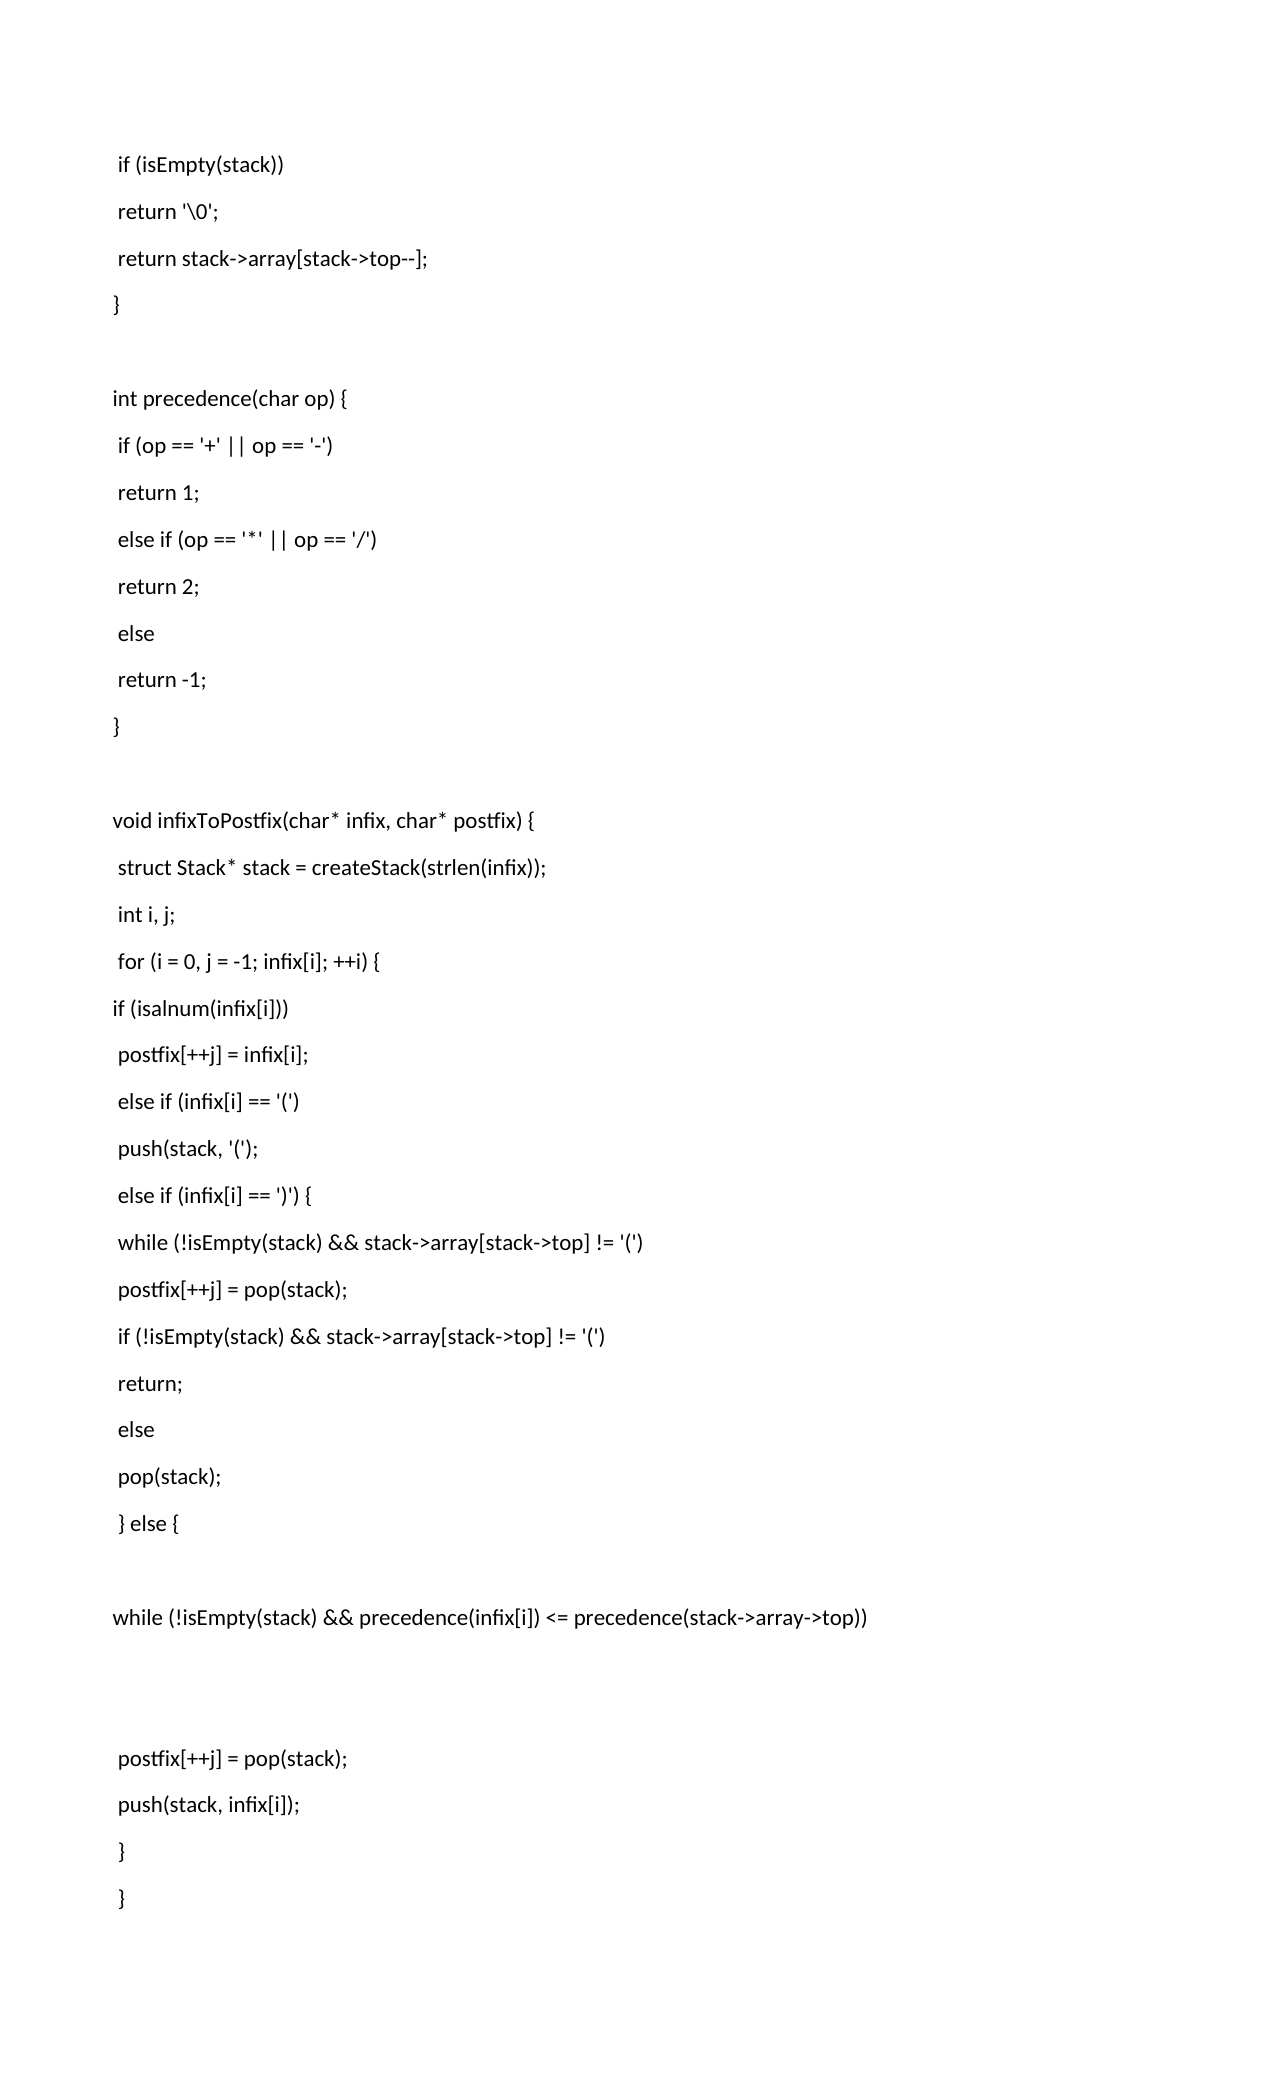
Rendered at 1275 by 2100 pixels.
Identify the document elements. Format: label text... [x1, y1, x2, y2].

text postfix[++j] = pop(stack); [112, 1744, 1162, 1772]
text while (!isEmpty(stack) && precedence(infix[i]) <= precedence(stack->array->top)) [112, 1603, 1162, 1631]
text pop(stack); [112, 1462, 1162, 1491]
text } [112, 712, 1162, 741]
text postfix[++j] = pop(stack); [112, 1275, 1162, 1303]
text } else { [112, 1509, 1162, 1537]
text return -1; [112, 666, 1162, 694]
text while (!isEmpty(stack) && stack->array[stack->top] != '(') [112, 1228, 1162, 1256]
text push(stack, infix[i]); [112, 1791, 1162, 1819]
text } [112, 1837, 1162, 1866]
text return 2; [112, 572, 1162, 600]
text if (op == '+' || op == '-') [112, 431, 1162, 459]
text else if (op == '*' || op == '/') [112, 525, 1162, 553]
text push(stack, '('); [112, 1134, 1162, 1162]
text } [112, 291, 1162, 319]
text return 1; [112, 478, 1162, 506]
text void infixToPostfix(char* infix, char* postfix) { [112, 806, 1162, 834]
text struct Stack* stack = createStack(strlen(infix)); [112, 853, 1162, 881]
text int i, j; [112, 900, 1162, 928]
text return; [112, 1369, 1162, 1397]
text else if (infix[i] == ')') { [112, 1181, 1162, 1209]
text int precedence(char op) { [112, 384, 1162, 412]
text else if (infix[i] == '(') [112, 1087, 1162, 1116]
text if (isEmpty(stack)) [112, 150, 1162, 178]
text return stack->array[stack->top--]; [112, 244, 1162, 272]
text for (i = 0, j = -1; infix[i]; ++i) { [112, 947, 1162, 975]
text } [112, 1884, 1162, 1912]
text if (isalnum(infix[i])) [112, 994, 1162, 1022]
text return '\0'; [112, 197, 1162, 225]
text else [112, 619, 1162, 647]
text else [112, 1416, 1162, 1444]
text if (!isEmpty(stack) && stack->array[stack->top] != '(') [112, 1322, 1162, 1350]
text postfix[++j] = infix[i]; [112, 1041, 1162, 1069]
